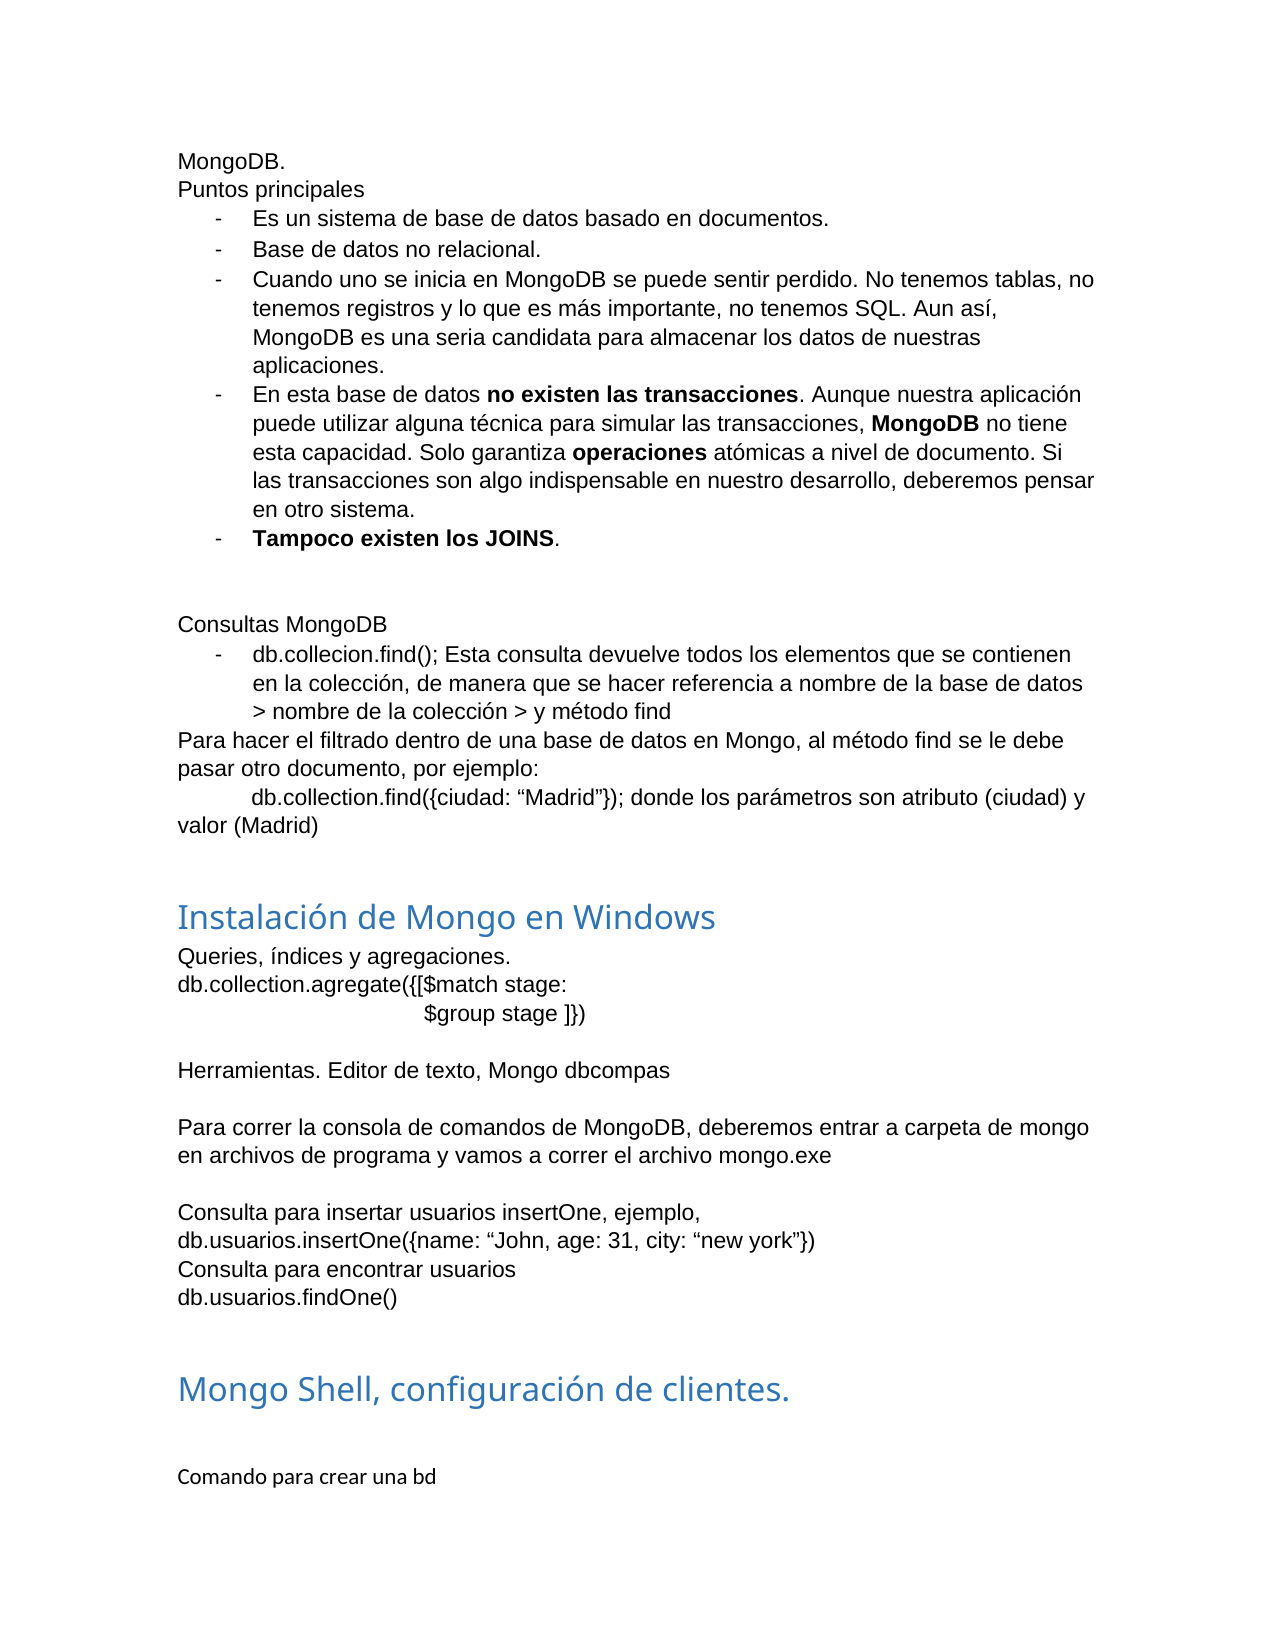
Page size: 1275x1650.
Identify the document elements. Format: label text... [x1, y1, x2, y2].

list Tampoco existen los JOINS. [215, 524, 1098, 552]
text $group stage ]}) [398, 1000, 1098, 1026]
text Consultas MongoDB [177, 611, 1098, 638]
text db.collection.agregate({[$match stage: [177, 971, 1098, 998]
list Es un sistema de base de datos basado en documentos. [215, 204, 1098, 232]
text MongoDB. [177, 148, 1098, 174]
subtitle Instalación de Mongo en Windows [177, 894, 1098, 939]
list En esta base de datos no existen las transacciones. Aunque nuestra aplicación puede utilizar alguna técnica para simular las transacciones, MongoDB no tiene esta capacidad. Solo garantiza operaciones atómicas a nivel de documento. Si las transacciones son algo indispensable en nuestro desarrollo, deberemos pensar en otro sistema. [215, 380, 1098, 522]
subtitle Mongo Shell, configuración de clientes. [177, 1366, 1098, 1411]
text Comando para crear una bd [177, 1462, 1098, 1490]
text db.collection.find({ciudad: “Madrid”}); donde los parámetros son atributo (ciudad) y valor (Madrid) [177, 783, 1098, 838]
text Queries, índices y agregaciones. [177, 943, 1098, 969]
list Base de datos no relacional. [215, 235, 1098, 263]
text Para hacer el filtrado dentro de una base de datos en Mongo, al método find se le debe pasar otro documento, por ejemplo: [177, 727, 1098, 781]
text db.usuarios.findOne() [177, 1284, 1098, 1310]
text Para correr la consola de comandos de MongoDB, deberemos entrar a carpeta de mongo en archivos de programa y vamos a correr el archivo mongo.exe [177, 1113, 1098, 1168]
text Puntos principales [177, 176, 1098, 202]
text Consulta para insertar usuarios insertOne, ejemplo, [177, 1199, 1098, 1225]
list Cuando uno se inicia en MongoDB se puede sentir perdido. No tenemos tablas, no tenemos registros y lo que es más importante, no tenemos SQL. Aun así, MongoDB es una seria candidata para almacenar los datos de nuestras aplicaciones. [215, 265, 1098, 378]
text Consulta para encontrar usuarios [177, 1256, 1098, 1282]
text Herramientas. Editor de texto, Mongo dbcompas [177, 1057, 1098, 1083]
list db.collecion.find(); Esta consulta devuelve todos los elementos que se contienen en la colección, de manera que se hacer referencia a nombre de la base de datos > nombre de la colección > y método find [215, 640, 1098, 724]
text db.usuarios.insertOne({name: “John, age: 31, city: “new york”}) [177, 1227, 1098, 1253]
